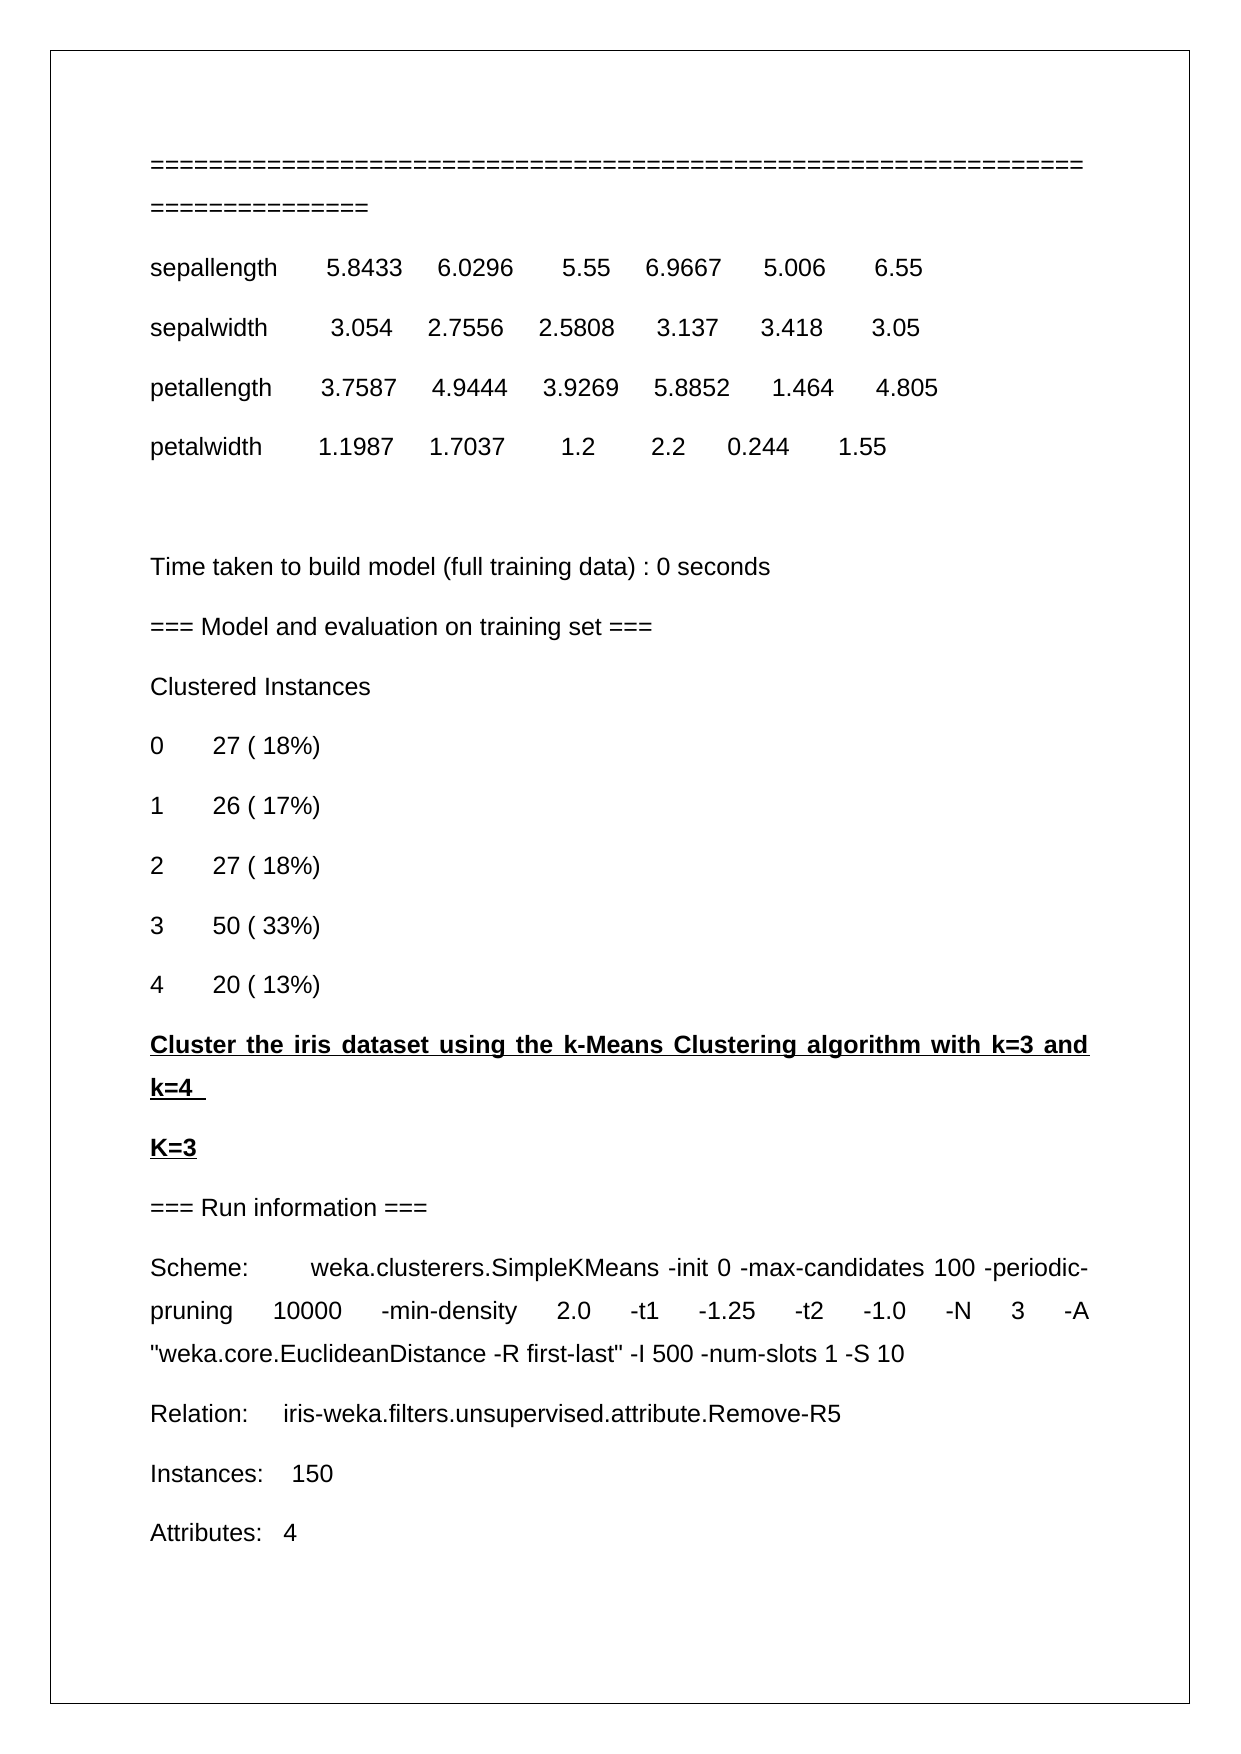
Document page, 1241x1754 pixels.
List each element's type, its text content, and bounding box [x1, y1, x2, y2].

text Cluster the iris dataset using the k-Means Clustering algorithm with k=3 and k=4 [150, 1056, 1090, 1102]
text Time taken to build model (full training data) : 0 seconds [150, 552, 1090, 581]
text 2 27 ( 18%) [150, 851, 1090, 879]
text petalwidth 1.1987 1.7037 1.2 2.2 0.244 1.55 [150, 432, 1090, 461]
text === Run information === [150, 1193, 1090, 1222]
text sepalwidth 3.054 2.7556 2.5808 3.137 3.418 3.05 [150, 313, 1090, 341]
text petallength 3.7587 4.9444 3.9269 5.8852 1.464 4.805 [150, 372, 1090, 401]
text sepallength 5.8433 6.0296 5.55 6.9667 5.006 6.55 [150, 253, 1090, 282]
text Scheme: weka.clusterers.SimpleKMeans -init 0 -max-candidates 100 -periodic-pruning 10000 -min-density 2.0 -t1 -1.25 -t2 -1.0 -N 3 -A "weka.core.EuclideanDistance -R first-last" -I 500 -num-slots 1 -S 10 [150, 1253, 1090, 1368]
text === Model and evaluation on training set === [150, 612, 1090, 640]
text K=3 [150, 1133, 1090, 1162]
text 1 26 ( 17%) [150, 791, 1090, 820]
text 3 50 ( 33%) [150, 911, 1090, 939]
text Clustered Instances [150, 671, 1090, 700]
text 4 20 ( 13%) [150, 970, 1090, 999]
text Relation: iris-weka.filters.unsupervised.attribute.Remove-R5 [150, 1399, 1090, 1427]
text Attributes: 4 [150, 1518, 1090, 1547]
text Cluster the iris dataset using the k-Means Clustering algorithm with k=3 and k=4 [150, 1030, 1090, 1055]
text =============================================================================== [150, 150, 1090, 222]
text Instances: 150 [150, 1458, 1090, 1487]
text 0 27 ( 18%) [150, 731, 1090, 760]
